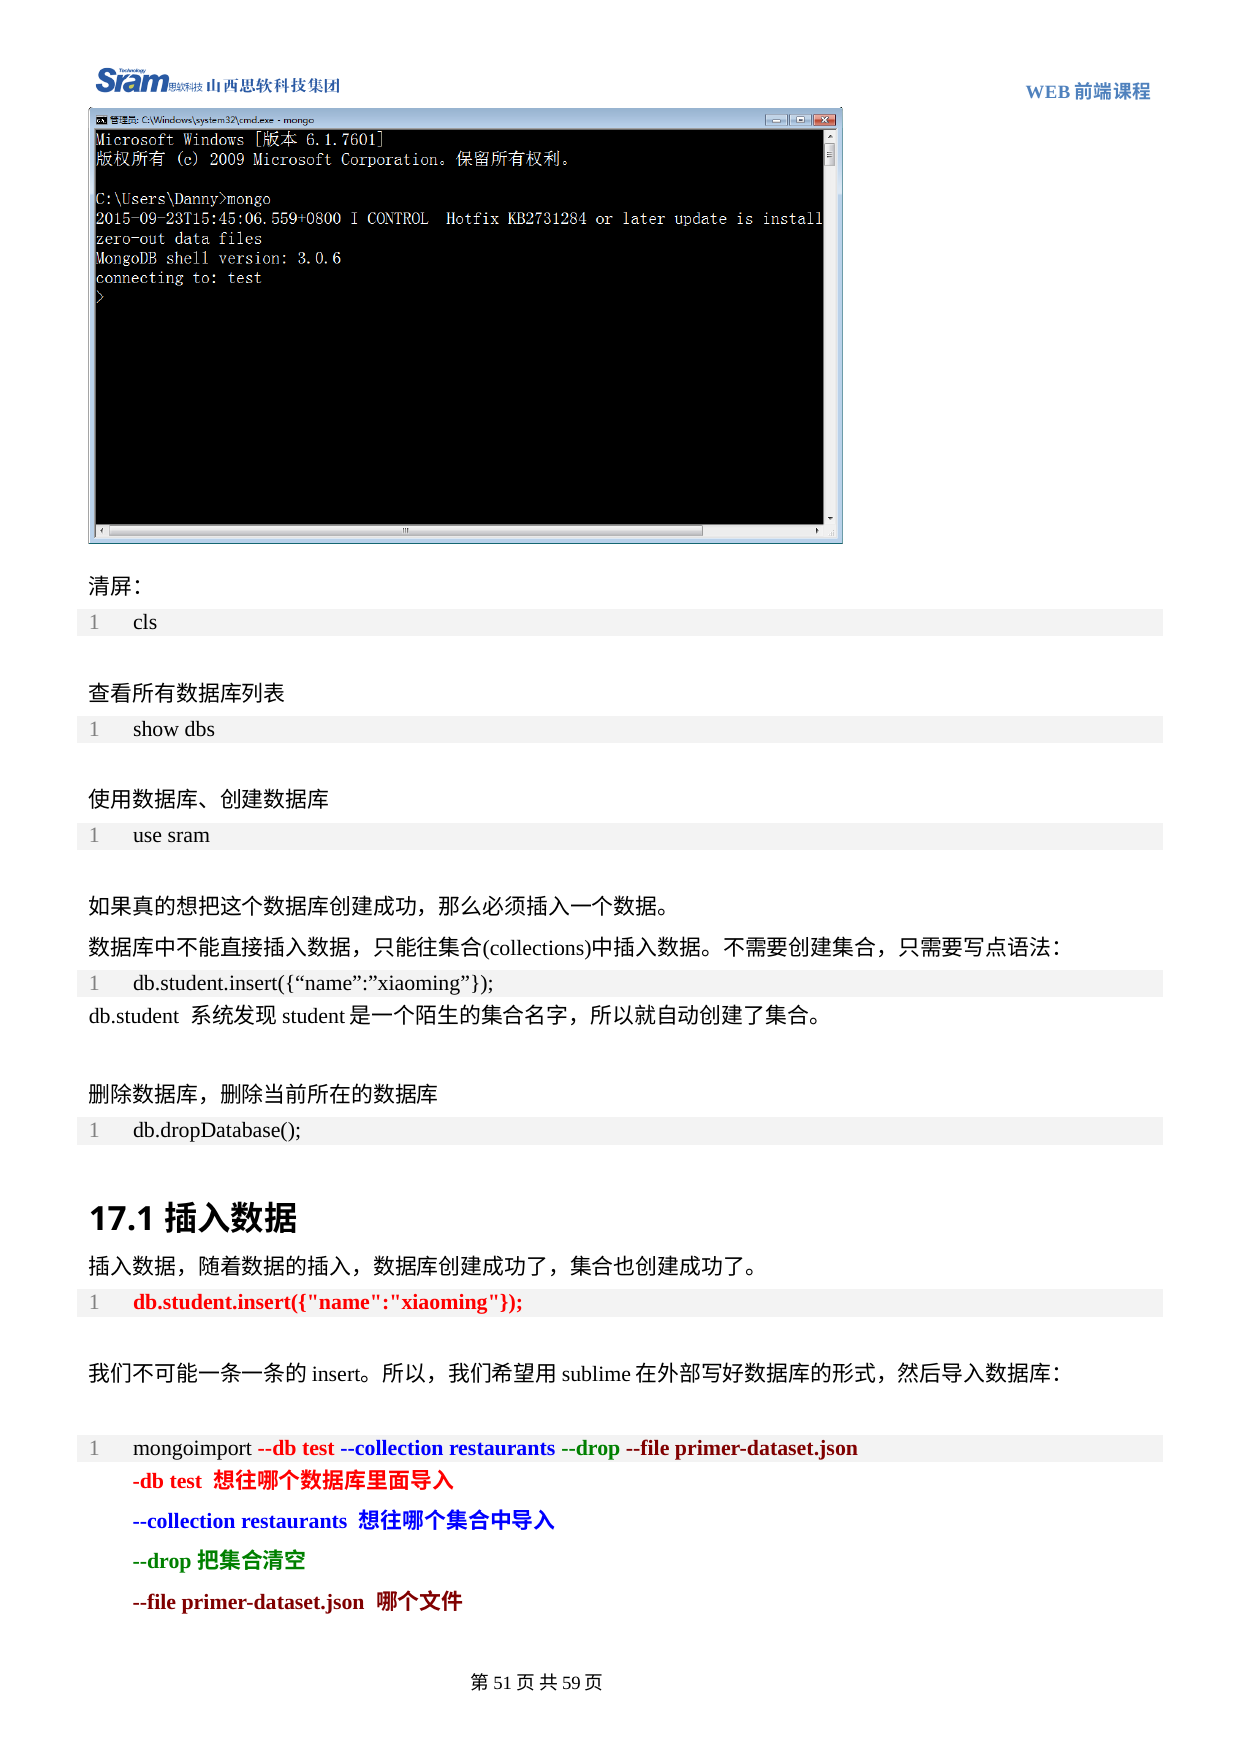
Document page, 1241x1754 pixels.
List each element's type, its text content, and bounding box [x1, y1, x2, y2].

table_header db.student.insert({“name”:”xiaoming”}); [77, 970, 1163, 997]
table_header show dbs [77, 716, 1163, 743]
text -db test 想往哪个数据库里面导入 [88, 1462, 1152, 1495]
table_header use sram [77, 823, 1163, 850]
text 清屏： [88, 568, 1152, 601]
picture [88, 107, 843, 544]
table_header db.dropDatabase(); [77, 1117, 1163, 1145]
text 我们不可能一条一条的insert。所以，我们希望用sublime在外部写好数据库的形式，然后导入数据库： [88, 1355, 1152, 1388]
table_header db.student.insert({"name":"xiaoming"}); [77, 1289, 1163, 1317]
text 删除数据库，删除当前所在的数据库 [88, 1077, 1152, 1109]
picture [88, 61, 340, 99]
text --drop 把集合清空 [88, 1543, 1152, 1576]
text 插入数据，随着数据的插入，数据库创建成功了，集合也创建成功了。 [88, 1248, 1152, 1281]
table_header cls [77, 609, 1163, 636]
table_header mongoimport --db test --collection restaurants --drop --file primer-dataset.json [77, 1435, 1163, 1462]
text --file primer-dataset.json 哪个文件 [88, 1583, 1152, 1616]
text 如果真的想把这个数据库创建成功，那么必须插入一个数据。 [88, 889, 1152, 921]
text 数据库中不能直接插入数据，只能往集合(collections)中插入数据。不需要创建集合，只需要写点语法： [88, 929, 1152, 962]
subtitle 17.1 插入数据 [88, 1183, 1152, 1248]
text db.student 系统发现student是一个陌生的集合名字，所以就自动创建了集合。 [88, 997, 1152, 1030]
text --collection restaurants 想往哪个集合中导入 [88, 1503, 1152, 1535]
text 使用数据库、创建数据库 [88, 782, 1152, 814]
text 查看所有数据库列表 [88, 675, 1152, 708]
